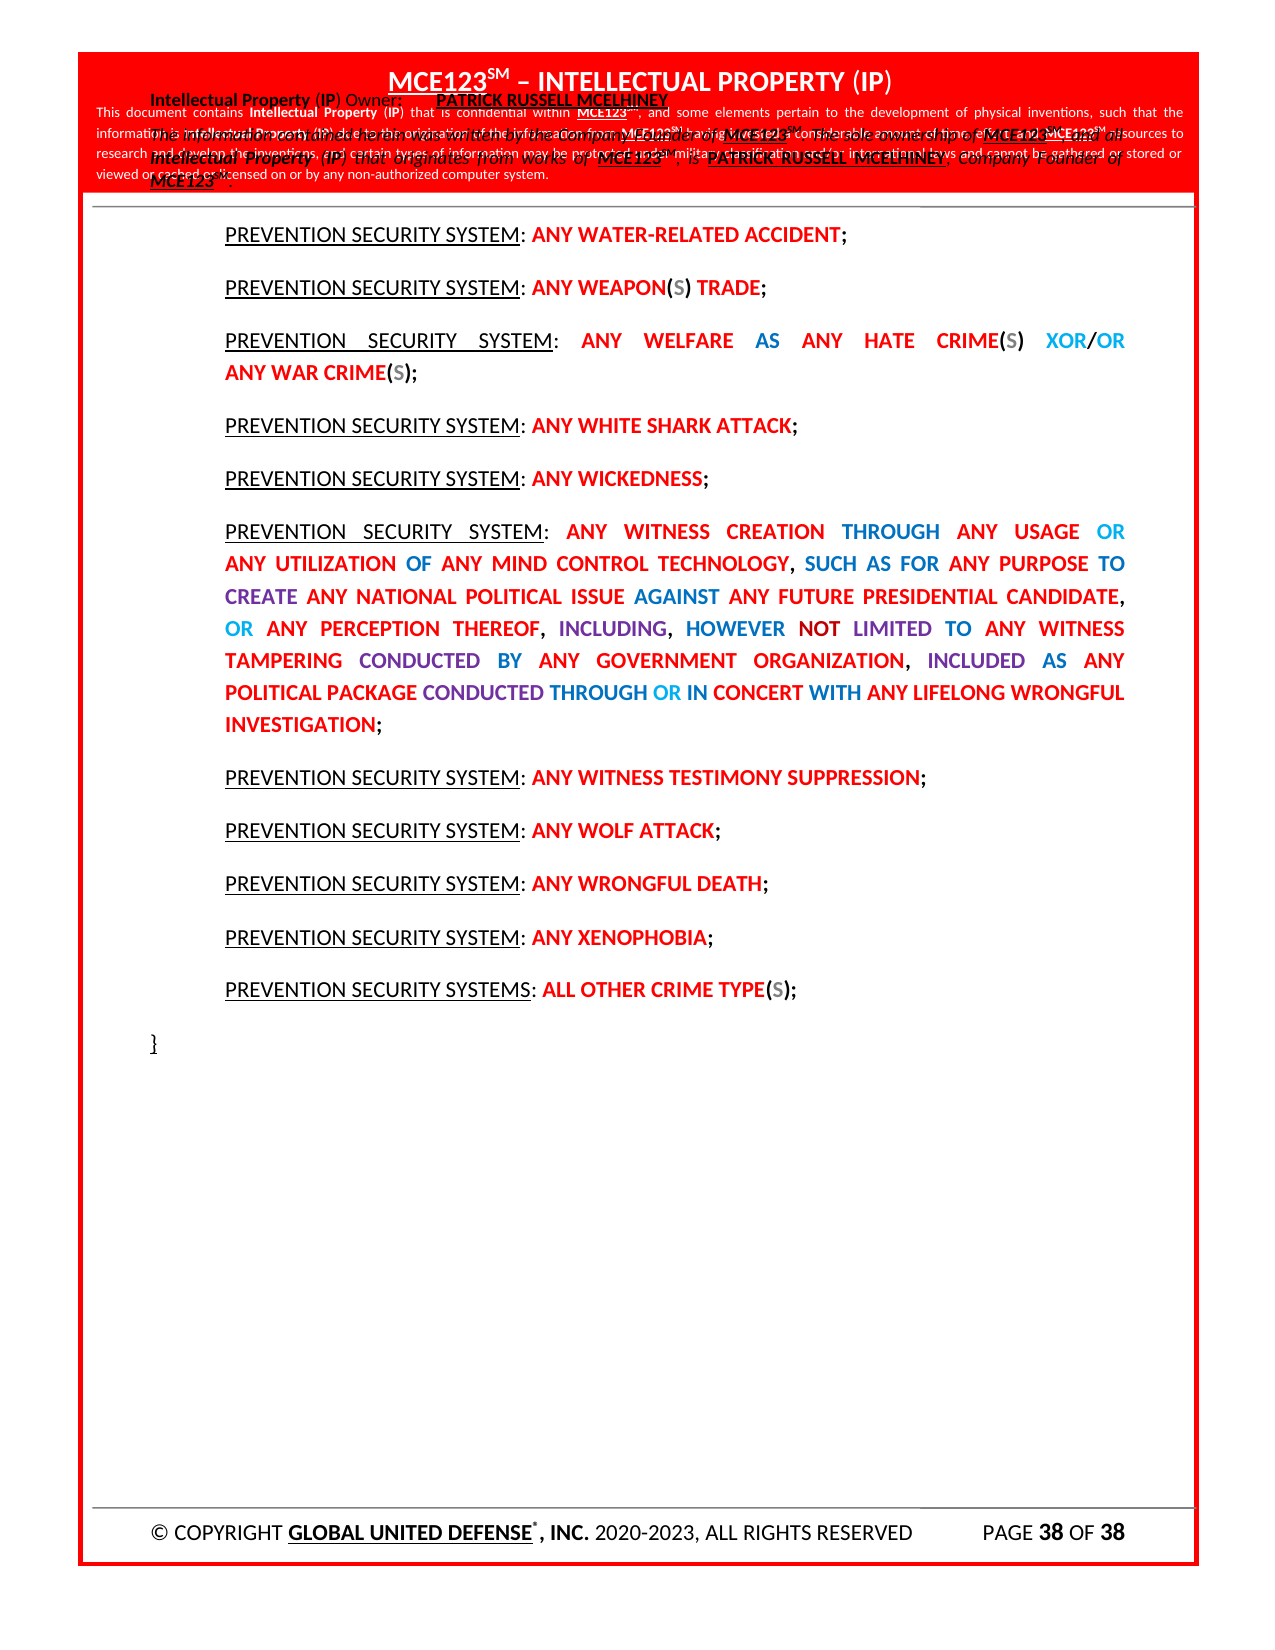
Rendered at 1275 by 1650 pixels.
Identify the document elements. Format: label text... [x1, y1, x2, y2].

text PREVENTION SECURITY SYSTEM: ANY WITNESS TESTIMONY SUPPRESSION; [225, 763, 1125, 792]
text PREVENTION SECURITY SYSTEM: ANY WELFARE AS ANY HATE CRIME(S) XOR/OR ANY WAR CRIME(S); [225, 326, 1125, 386]
text PREVENTION SECURITY SYSTEM: ANY WRONGFUL DEATH; [225, 869, 1125, 898]
text } [150, 1029, 1125, 1057]
text PREVENTION SECURITY SYSTEM: ANY WICKEDNESS; [225, 464, 1125, 492]
text PREVENTION SECURITY SYSTEM: ANY WITNESS CREATION THROUGH ANY USAGE OR ANY UTILIZATION OF ANY MIND CONTROL TECHNOLOGY, SUCH AS FOR ANY PURPOSE TO CREATE ANY NATIONAL POLITICAL ISSUE AGAINST ANY FUTURE PRESIDENTIAL CANDIDATE, OR ANY PERCEPTION THEREOF, INCLUDING, HOWEVER NOT LIMITED TO ANY WITNESS TAMPERING CONDUCTED BY ANY GOVERNMENT ORGANIZATION, INCLUDED AS ANY POLITICAL PACKAGE CONDUCTED THROUGH OR IN CONCERT WITH ANY LIFELONG WRONGFUL INVESTIGATION; [225, 517, 1125, 738]
text PREVENTION SECURITY SYSTEM: ANY WHITE SHARK ATTACK; [225, 411, 1125, 439]
text PREVENTION SECURITY SYSTEM: ANY XENOPHOBIA; [225, 923, 1125, 951]
text PREVENTION SECURITY SYSTEMS: ALL OTHER CRIME TYPE(S); [187, 976, 1125, 1004]
text PREVENTION SECURITY SYSTEM: ANY WOLF ATTACK; [225, 817, 1125, 844]
text PREVENTION SECURITY SYSTEM: ANY WEAPON(S) TRADE; [225, 273, 1125, 301]
text PREVENTION SECURITY SYSTEM: ANY WATER-RELATED ACCIDENT; [225, 220, 1125, 248]
